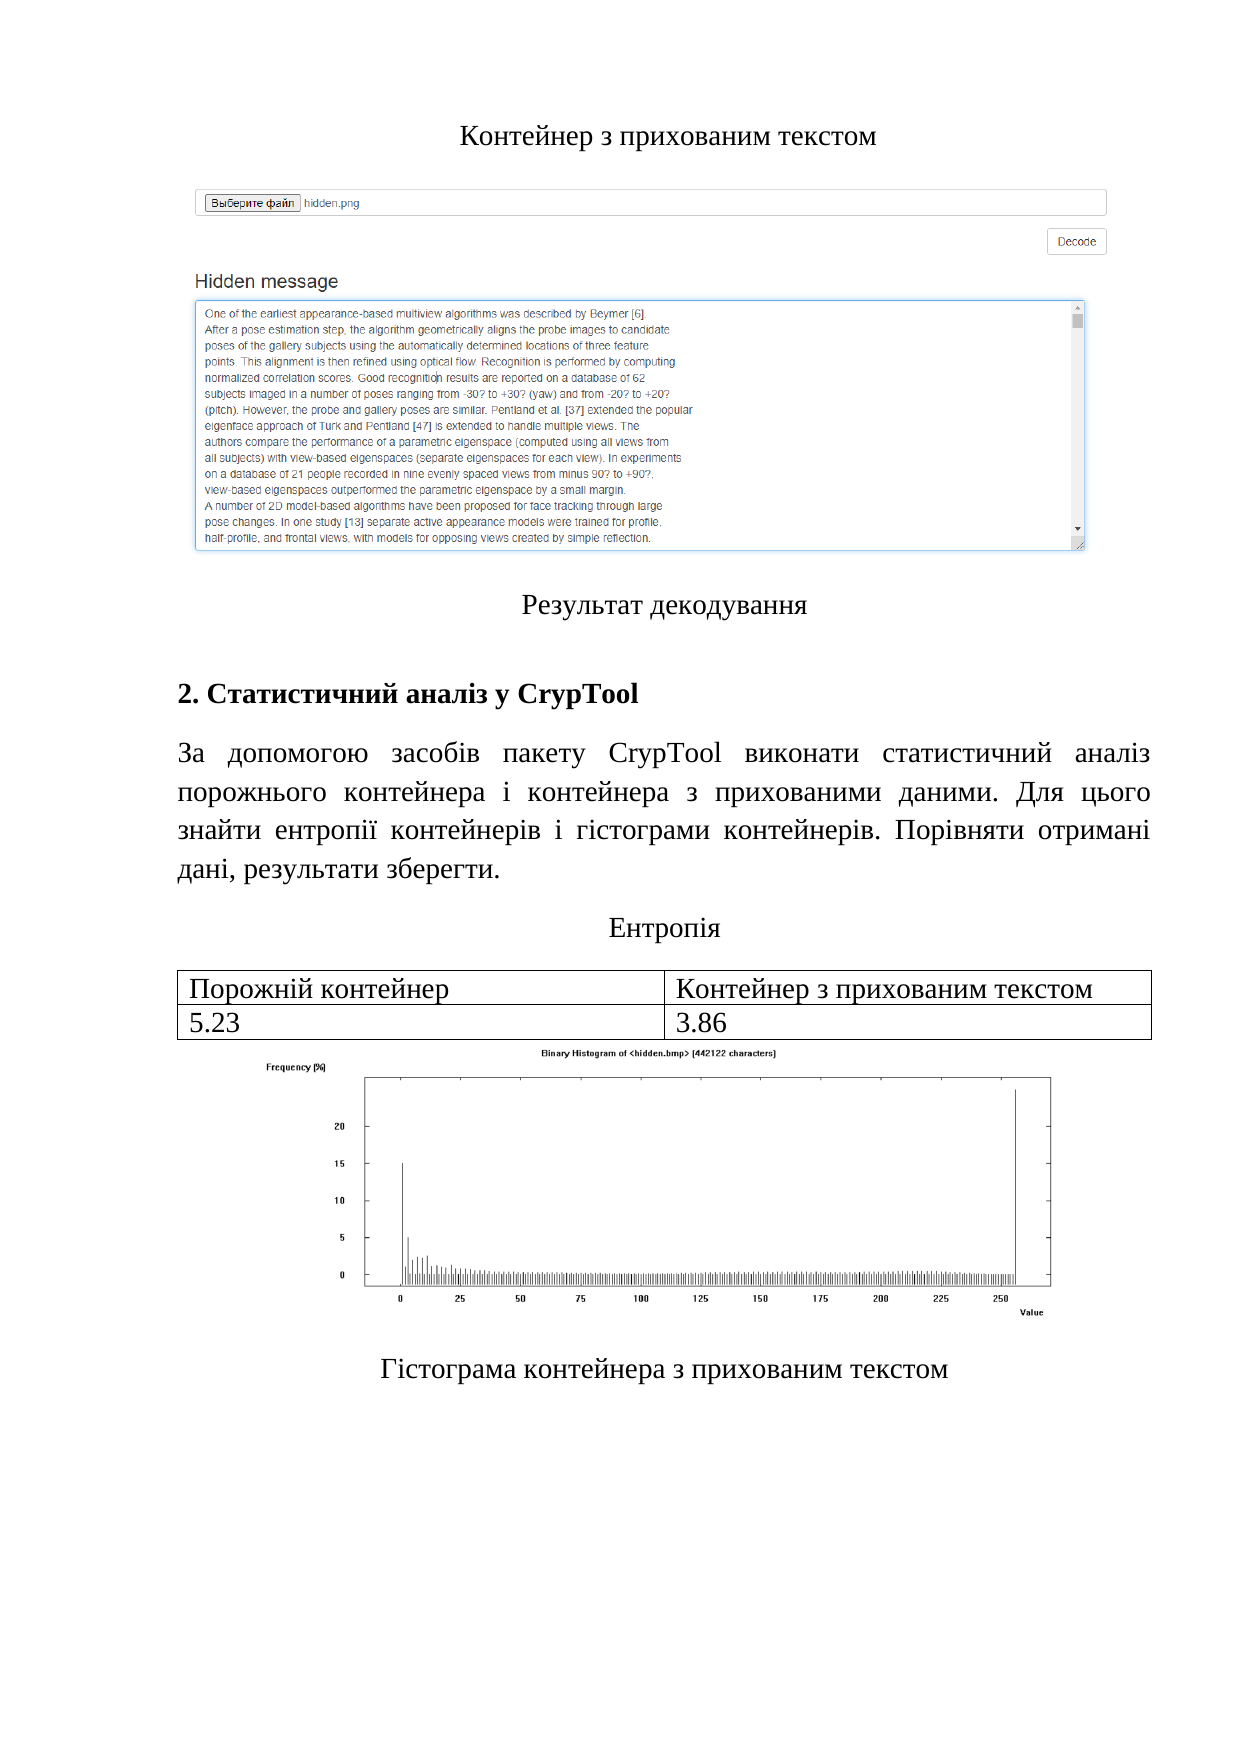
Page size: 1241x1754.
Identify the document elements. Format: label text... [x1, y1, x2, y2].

text Результат декодування [177, 587, 1152, 621]
table_cell 5.23 [178, 1005, 664, 1039]
text Гістограма контейнера з прихованим текстом [177, 1351, 1152, 1384]
text Контейнер з прихованим текстом [177, 118, 1152, 152]
table_cell 3.86 [665, 1005, 1151, 1039]
picture [263, 1040, 1066, 1327]
picture [177, 177, 1152, 563]
text За допомогою засобів пакету CrypTool виконати статистичний аналіз порожнього контейнера і контейнера з прихованими даними. Для цього знайти ентропії контейнерів і гістограми контейнерів. Порівняти отримані дані, результати зберегти. [177, 735, 1152, 884]
table_header Порожній контейнер [178, 971, 664, 1004]
table_header Контейнер з прихованим текстом [665, 971, 1151, 1004]
text Ентропія [177, 910, 1152, 944]
subtitle 2. Статистичний аналіз у CrypTool [177, 676, 1152, 709]
